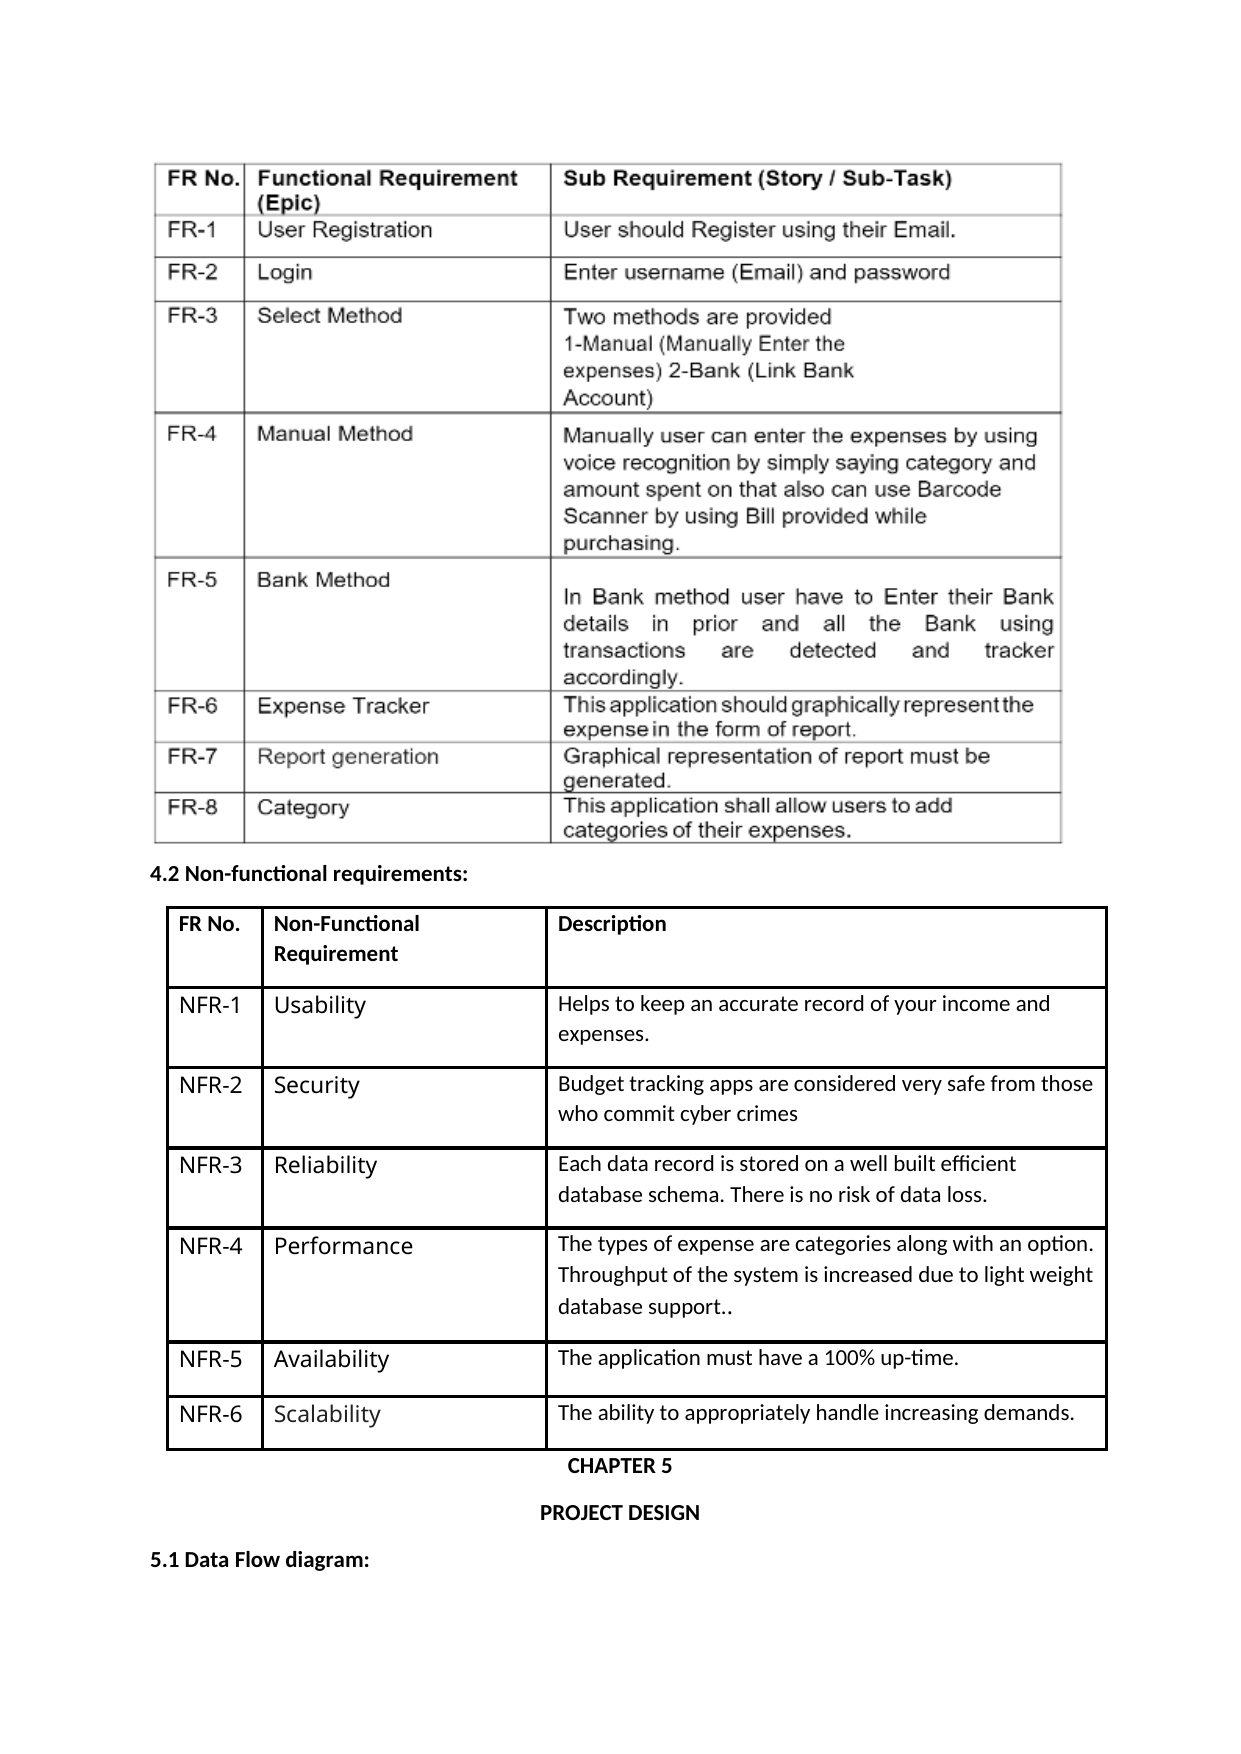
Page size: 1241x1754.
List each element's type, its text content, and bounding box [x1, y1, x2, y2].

table_cell The application must have a 100% up-time. [548, 1344, 1105, 1395]
table_cell The ability to appropriately handle increasing demands. [548, 1398, 1105, 1448]
table_cell Performance [264, 1230, 545, 1340]
table_cell NFR-3 [169, 1150, 261, 1226]
text 5.1 Data Flow diagram: [150, 1545, 1090, 1573]
table_header Non-Functional Requirement [264, 909, 545, 986]
table_cell NFR-5 [169, 1344, 261, 1395]
table_header FR No. [169, 909, 261, 986]
table_cell Helps to keep an accurate record of your income and expenses. [548, 989, 1105, 1066]
table_cell Security [264, 1069, 545, 1146]
table_cell NFR-6 [169, 1398, 261, 1448]
text CHAPTER 5 [150, 1451, 1090, 1479]
table_cell Budget tracking apps are considered very safe from those who commit cyber crimes [548, 1069, 1105, 1146]
table_cell The types of expense are categories along with an option. Throughput of the system is increased due to light weight database support.. [548, 1230, 1105, 1340]
table_cell NFR-1 [169, 989, 261, 1066]
text PROJECT DESIGN [150, 1498, 1090, 1526]
table_cell Scalability [264, 1398, 545, 1448]
table_cell Availability [264, 1344, 545, 1395]
table_cell Usability [264, 989, 545, 1066]
table_cell Each data record is stored on a well built efficient database schema. There is no risk of data loss. [548, 1150, 1105, 1226]
table_cell NFR-2 [169, 1069, 261, 1146]
table_cell NFR-4 [169, 1230, 261, 1340]
table_header Description [548, 909, 1105, 986]
table_cell Reliability [264, 1150, 545, 1226]
picture [150, 150, 1071, 857]
